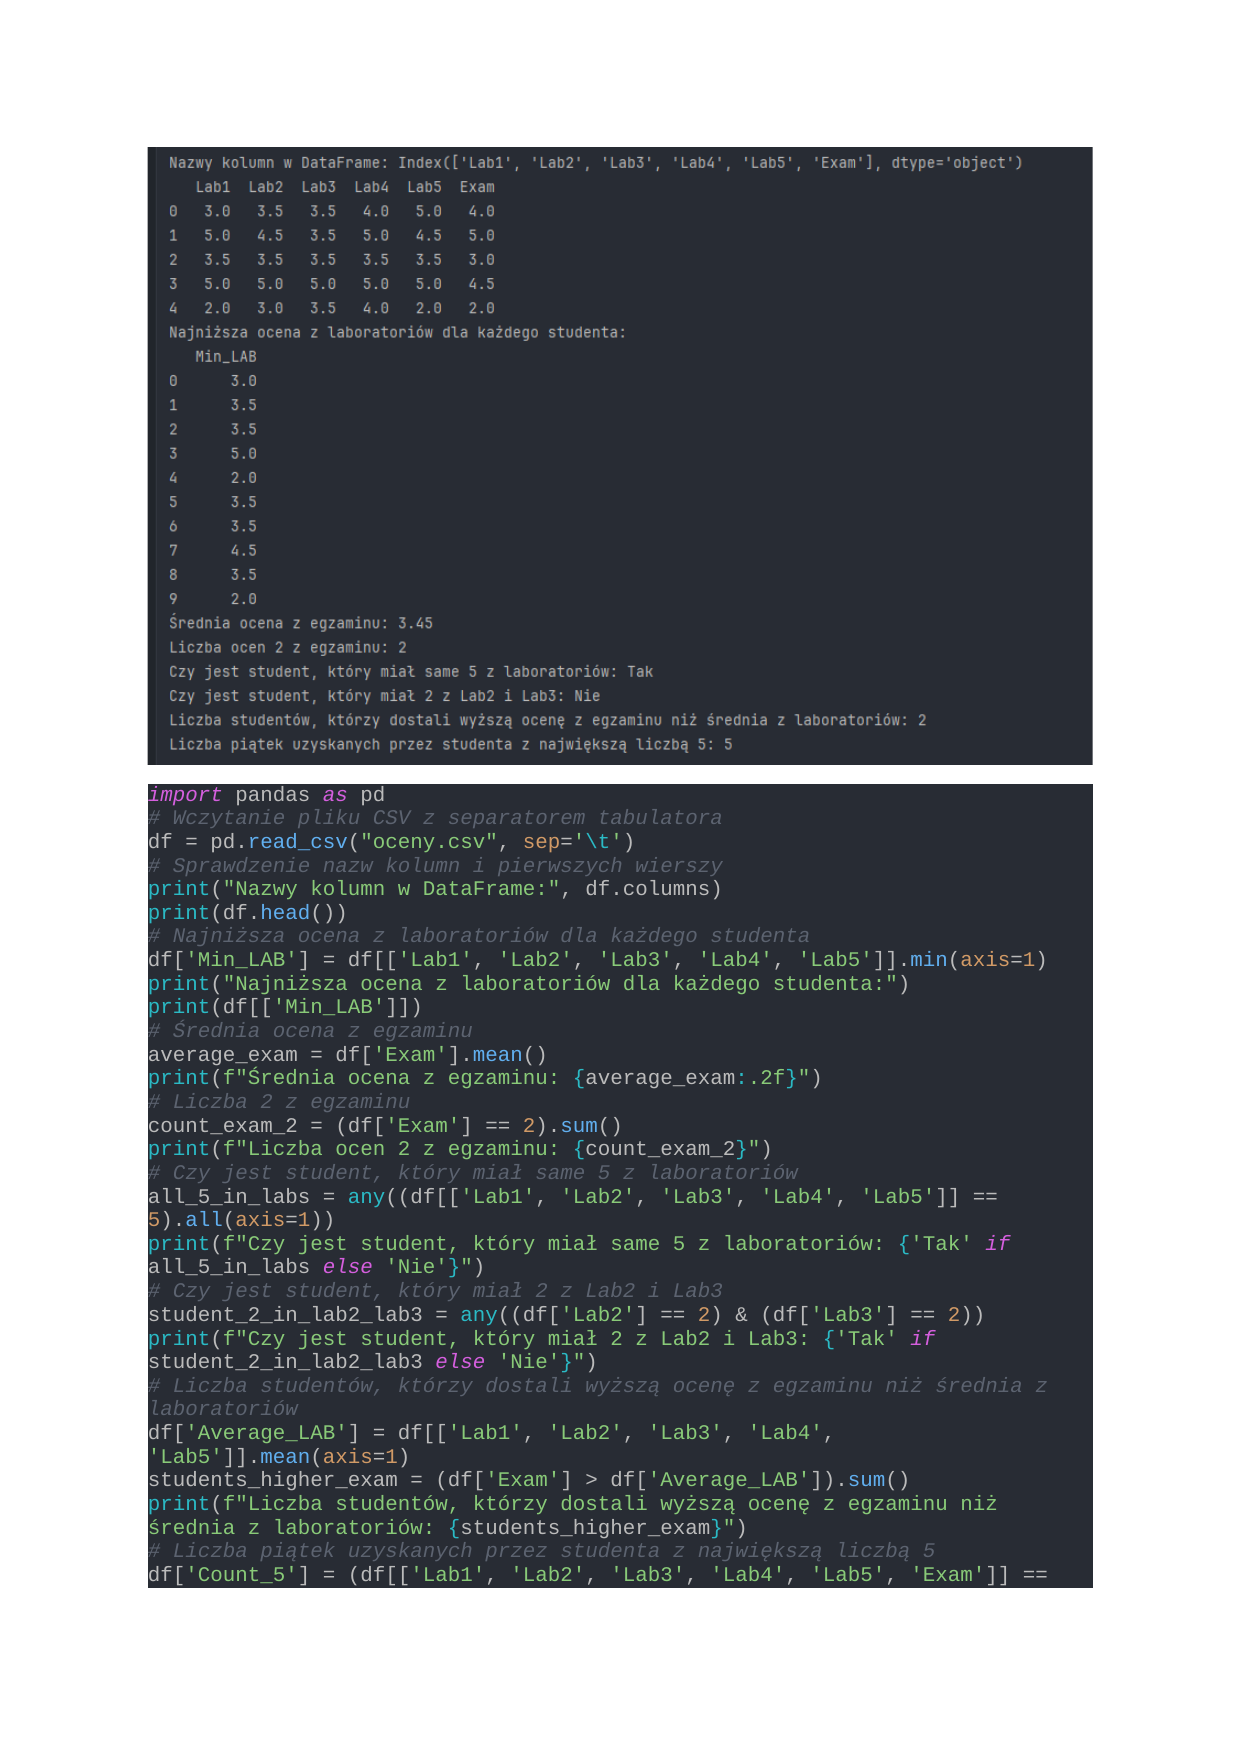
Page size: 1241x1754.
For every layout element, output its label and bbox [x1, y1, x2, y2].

text [148, 784, 1093, 1588]
picture [147, 147, 1093, 765]
